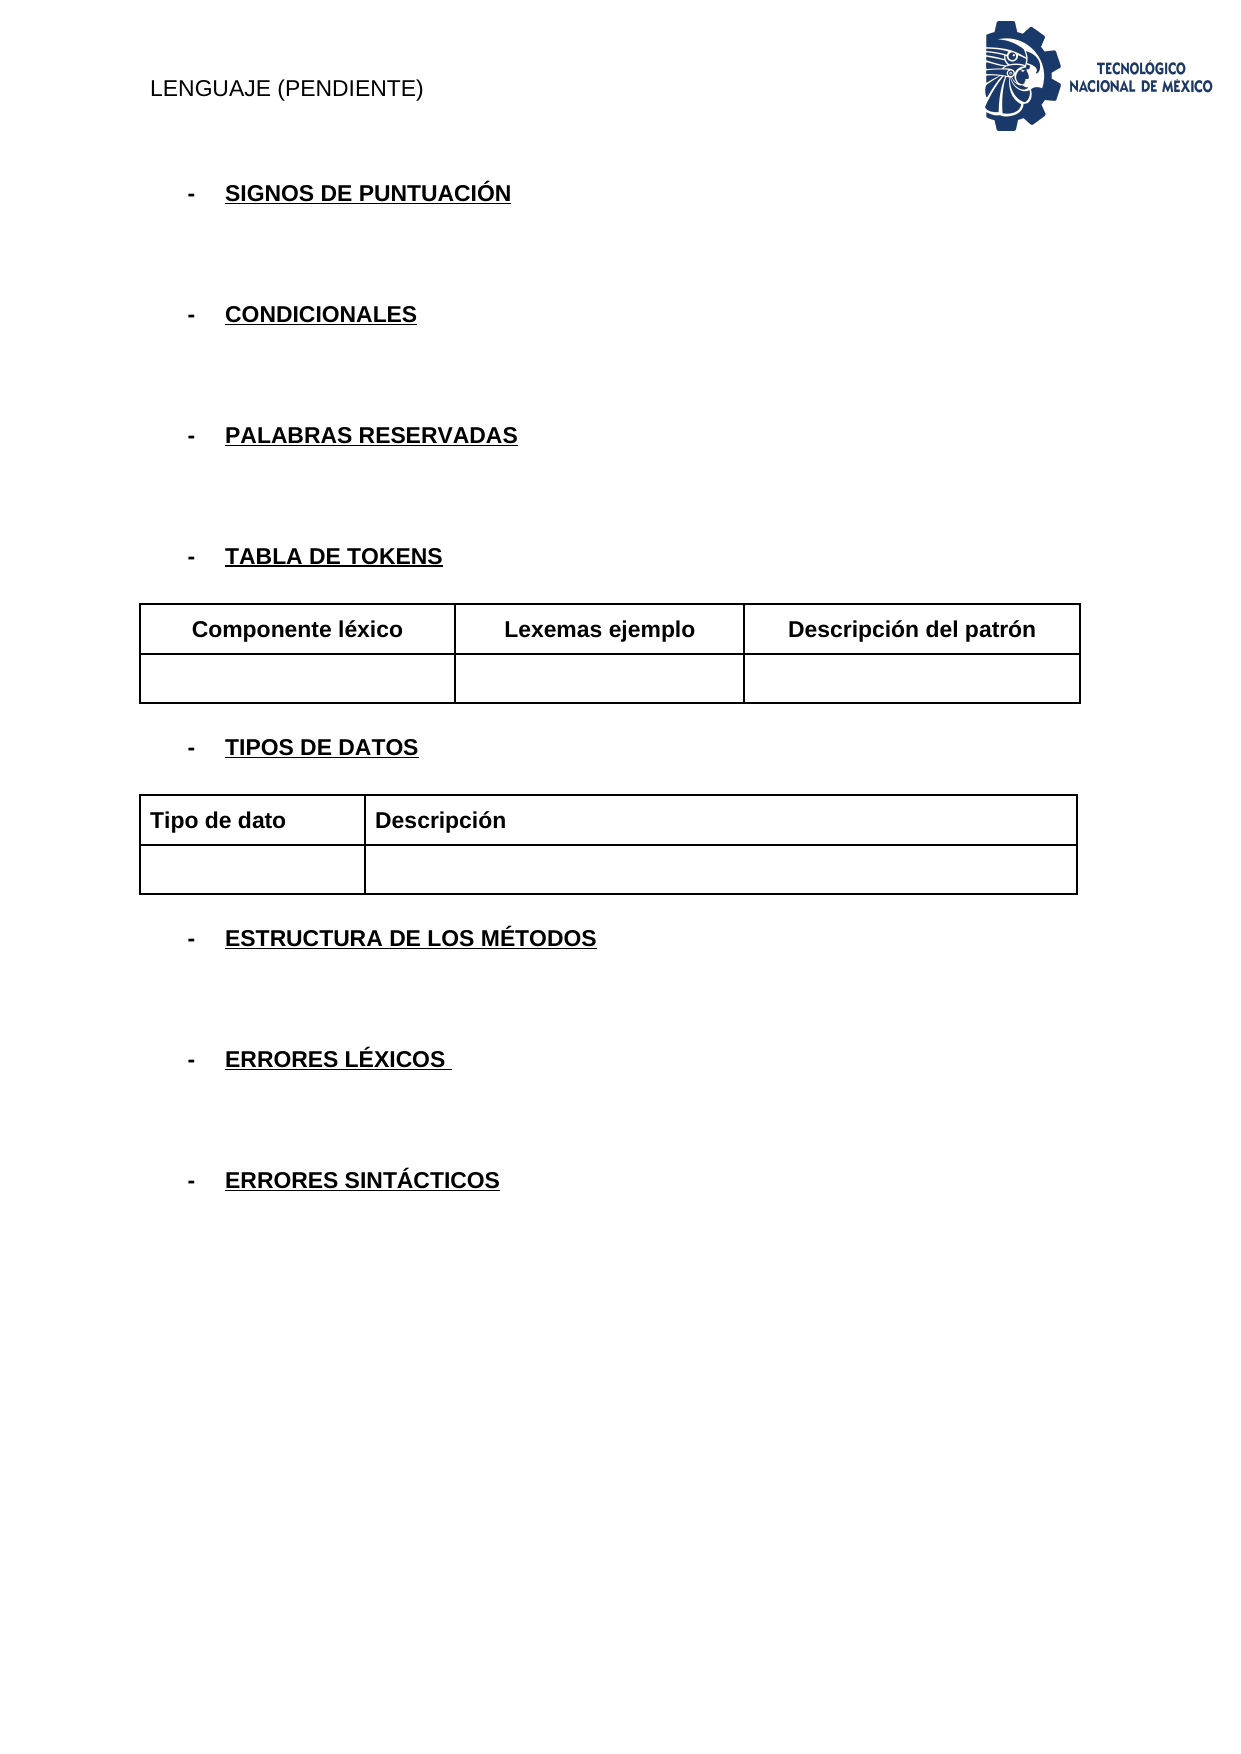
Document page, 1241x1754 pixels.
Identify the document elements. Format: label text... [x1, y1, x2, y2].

picture [985, 21, 1220, 131]
list CONDICIONALES [187, 301, 1090, 327]
table_cell [456, 655, 743, 702]
table_cell [366, 846, 1076, 893]
table_cell [745, 655, 1079, 702]
list ERRORES LÉXICOS [187, 1046, 1090, 1072]
table_header Descripción [366, 796, 1076, 844]
list ERRORES SINTÁCTICOS [187, 1167, 1090, 1193]
table_header Componente léxico [141, 605, 454, 652]
list SIGNOS DE PUNTUACIÓN [187, 180, 1090, 207]
list TABLA DE TOKENS [187, 543, 1090, 569]
list ESTRUCTURA DE LOS MÉTODOS [187, 925, 1090, 952]
list PALABRAS RESERVADAS [187, 422, 1090, 448]
list TIPOS DE DATOS [187, 734, 1090, 760]
table_header Tipo de dato [141, 796, 364, 844]
table_header Lexemas ejemplo [456, 605, 743, 652]
table_header Descripción del patrón [745, 605, 1079, 652]
table_cell [141, 655, 454, 702]
table_cell [141, 846, 364, 893]
